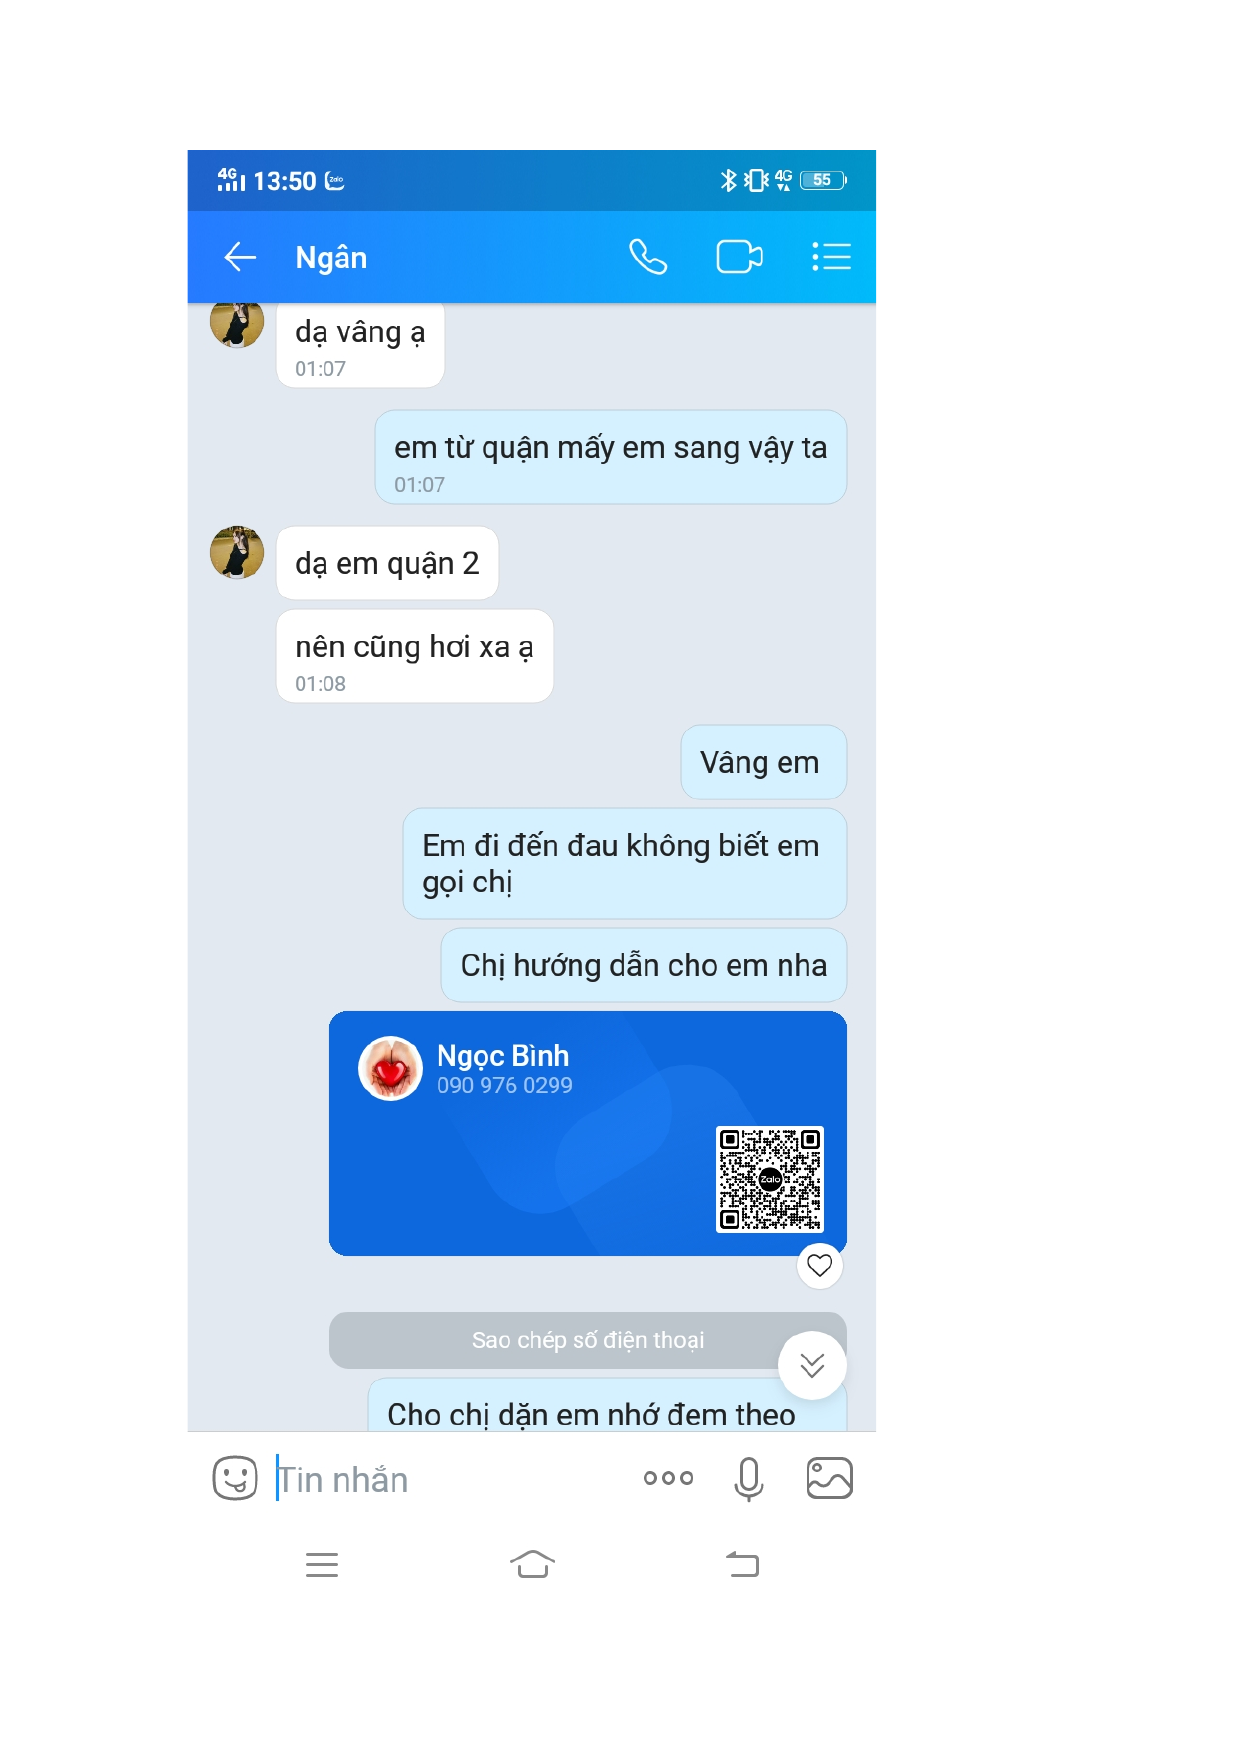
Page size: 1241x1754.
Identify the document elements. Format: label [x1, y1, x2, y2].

picture [824, 243, 850, 247]
picture [717, 240, 763, 274]
picture [824, 266, 850, 270]
picture [187, 150, 877, 1604]
picture [775, 170, 792, 181]
picture [824, 255, 850, 259]
picture [842, 174, 847, 187]
picture [744, 169, 769, 192]
picture [722, 169, 736, 192]
picture [778, 184, 789, 192]
picture [799, 172, 830, 190]
